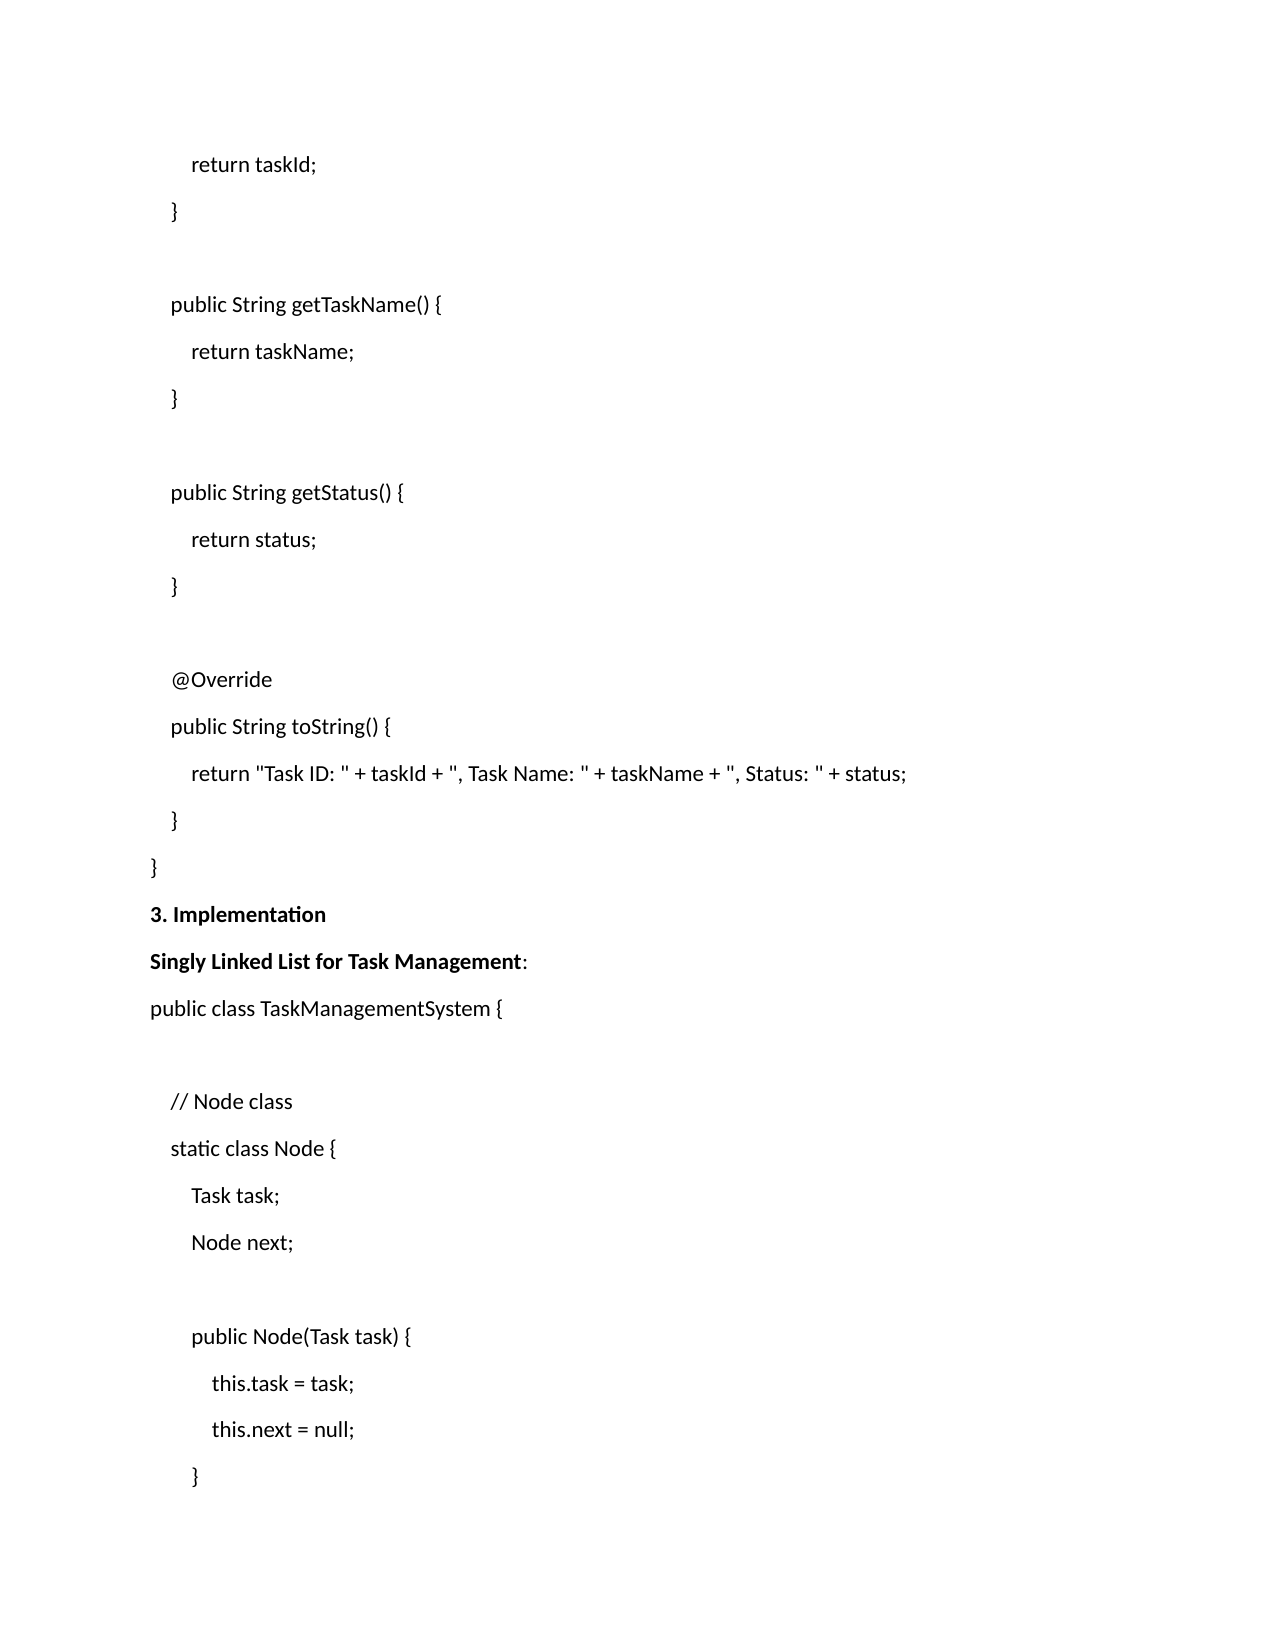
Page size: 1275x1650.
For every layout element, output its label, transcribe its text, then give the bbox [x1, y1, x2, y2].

text } [150, 197, 1125, 225]
text // Node class [150, 1087, 1125, 1116]
text return "Task ID: " + taskId + ", Task Name: " + taskName + ", Status: " + status; [150, 759, 1125, 787]
text static class Node { [150, 1134, 1125, 1162]
text Node next; [150, 1228, 1125, 1256]
text 3. Implementation [150, 900, 1125, 928]
text return taskId; [150, 150, 1125, 178]
text public String getTaskName() { [150, 291, 1125, 319]
text public String toString() { [150, 712, 1125, 741]
text } [150, 1462, 1125, 1491]
text Singly Linked List for Task Management: [150, 947, 1125, 975]
text } [150, 572, 1125, 600]
text @Override [150, 666, 1125, 694]
text public Node(Task task) { [150, 1322, 1125, 1350]
text return status; [150, 525, 1125, 553]
text public String getStatus() { [150, 478, 1125, 506]
text public class TaskManagementSystem { [150, 994, 1125, 1022]
text this.next = null; [150, 1416, 1125, 1444]
text Task task; [150, 1181, 1125, 1209]
text } [150, 384, 1125, 412]
text this.task = task; [150, 1369, 1125, 1397]
text } [150, 806, 1125, 834]
text return taskName; [150, 337, 1125, 366]
text } [150, 853, 1125, 881]
